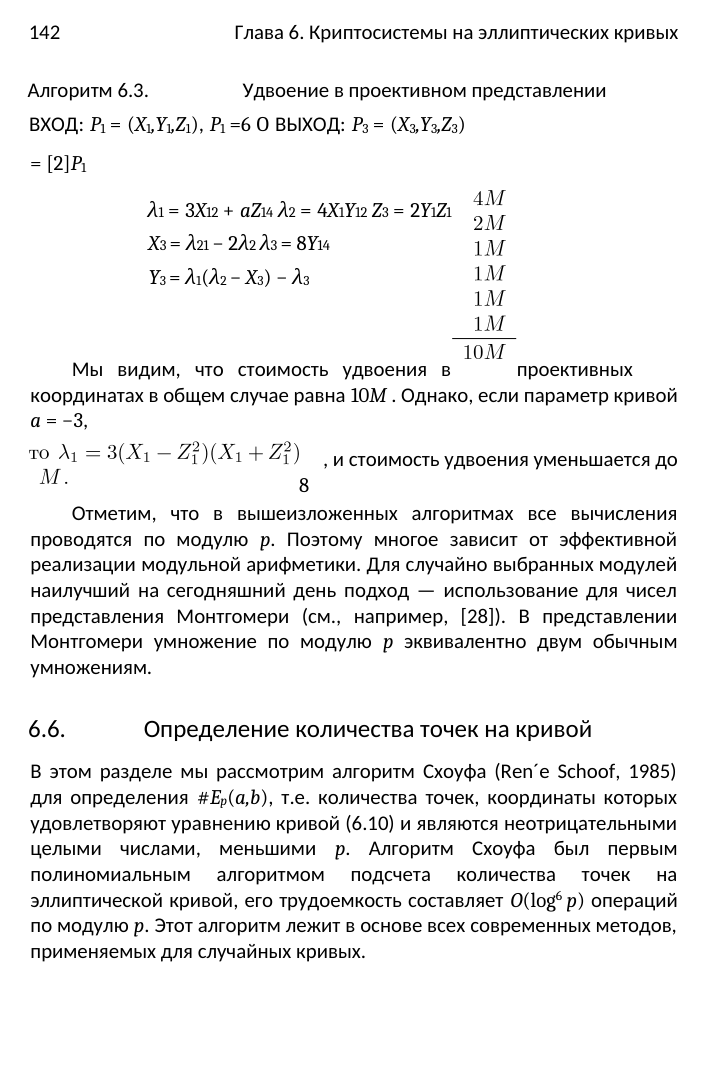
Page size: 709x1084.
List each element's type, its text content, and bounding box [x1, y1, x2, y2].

text 8 [29, 474, 678, 498]
text Алгоритм 6.3. Удвоение в проективном представлении [27, 78, 678, 103]
text λ1 = 3X12 + aZ14 λ2 = 4X1Y12 Z3 = 2Y1Z1 X3 = λ21 − 2λ2 λ3 = 8Y14 [147, 198, 451, 256]
text Отметим, что в вышеизложенных алгоритмах все вычисления проводятся по модулю p. Поэтому многое зависит от эффективной реализации модульной арифметики. Для случайно выбранных модулей наилучший на сегодняшний день подход — использование для чисел представления Монтгомери (см., например, [28]). В представлении Монтгомери умножение по модулю p эквивалентно двум обычным умножениям. [30, 500, 678, 679]
picture [28, 440, 299, 484]
text , и стоимость удвоения уменьшается до [299, 447, 678, 472]
text ВХОД: P1 = (X1,Y1,Z1), P1 =6 O ВЫХОД: P3 = (X3,Y3,Z3) = [2]P1 [29, 112, 465, 176]
picture [451, 190, 517, 359]
text Мы видим, что стоимость удвоения в проективных координатах в общем случае равна 10M . Однако, если параметр кривой a = −3, [30, 356, 678, 433]
text В этом разделе мы рассмотрим алгоритм Схоуфа (Ren´e Schoof, 1985) для определения #Ep(a,b), т.е. количества точек, координаты которых удовлетворяют уравнению кривой (6.10) и являются неотрицательными целыми числами, меньшими p. Алгоритм Схоуфа был первым полиномиальным алгоритмом подсчета количества точек на эллиптической кривой, его трудоемкость составляет O(log6 p) операций по модулю p. Этот алгоритм лежит в основе всех современных методов, применяемых для случайных кривых. [30, 759, 678, 963]
text Y3 = λ1(λ2 − X3) − λ3 [149, 265, 451, 289]
text 6.6. Определение количества точек на кривой [28, 713, 678, 743]
